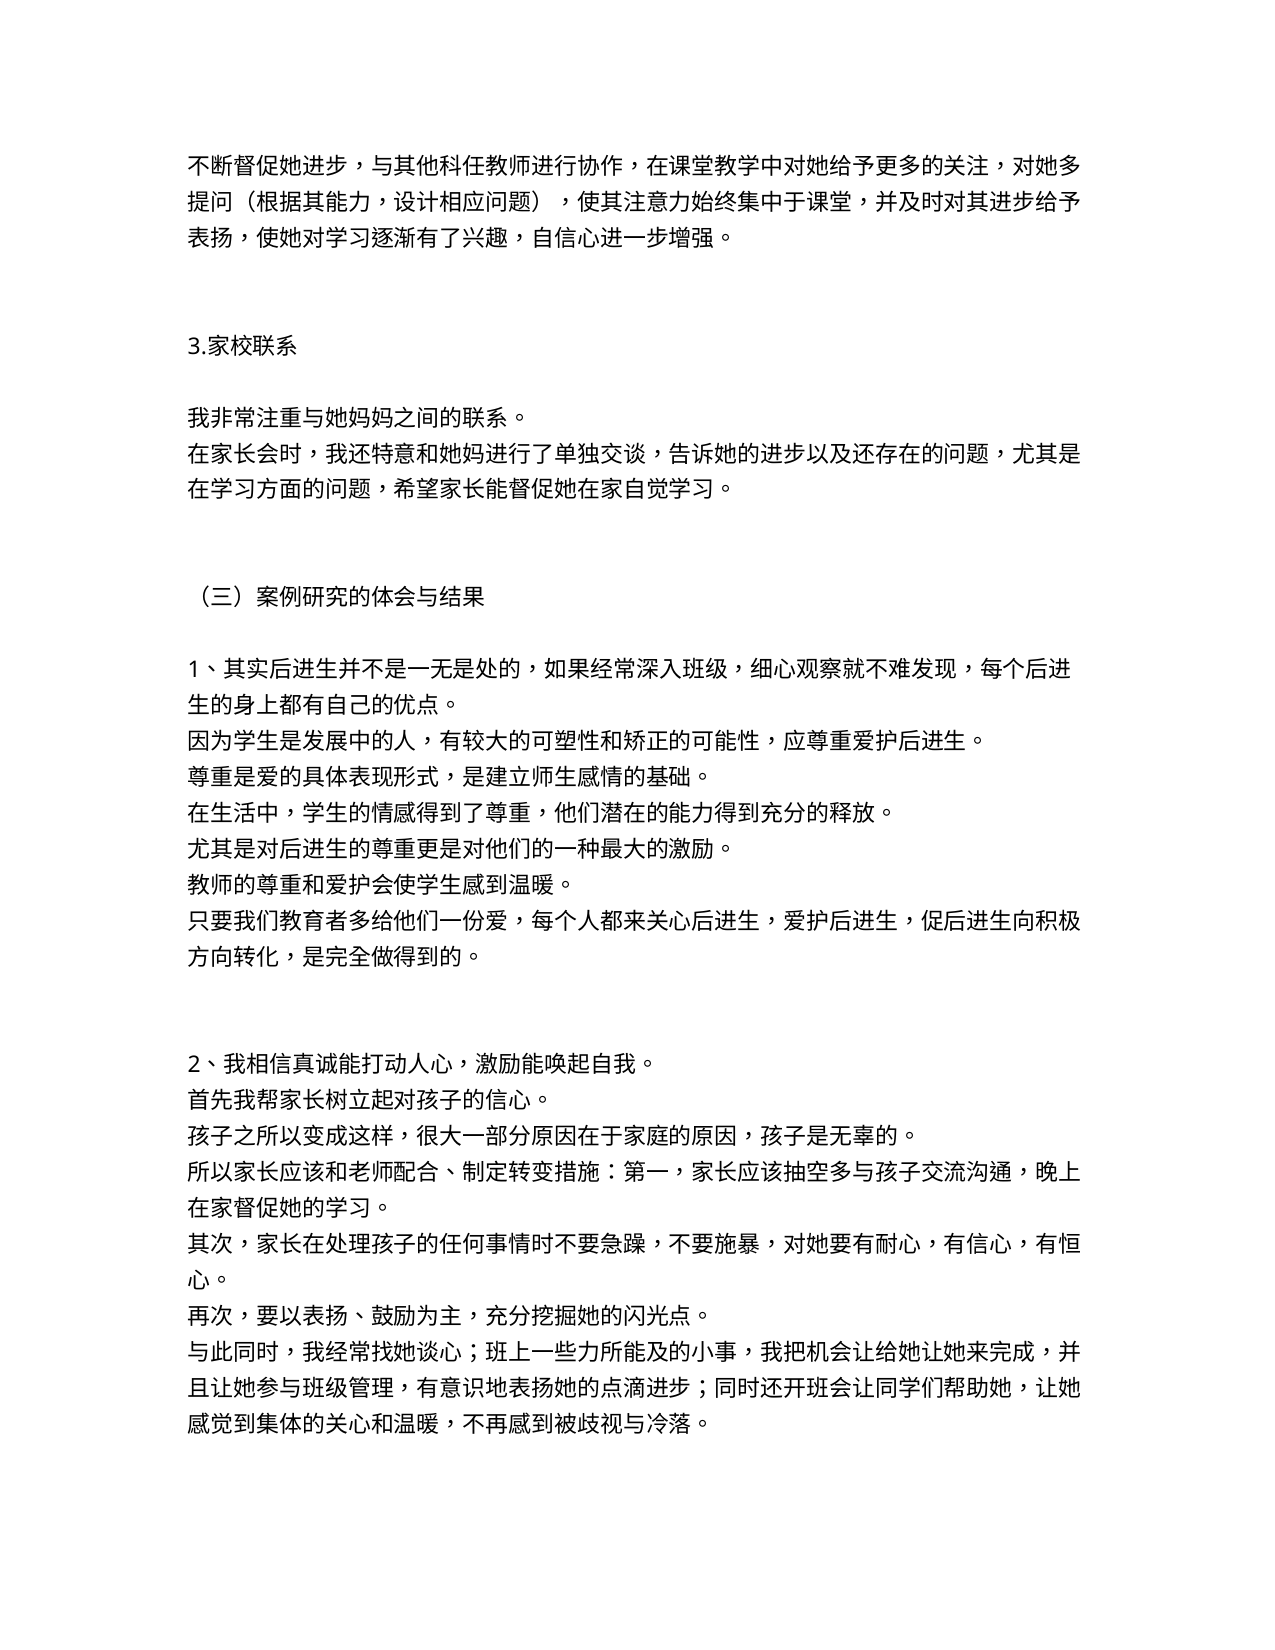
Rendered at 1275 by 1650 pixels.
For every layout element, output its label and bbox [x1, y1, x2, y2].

text [187, 150, 1087, 1475]
